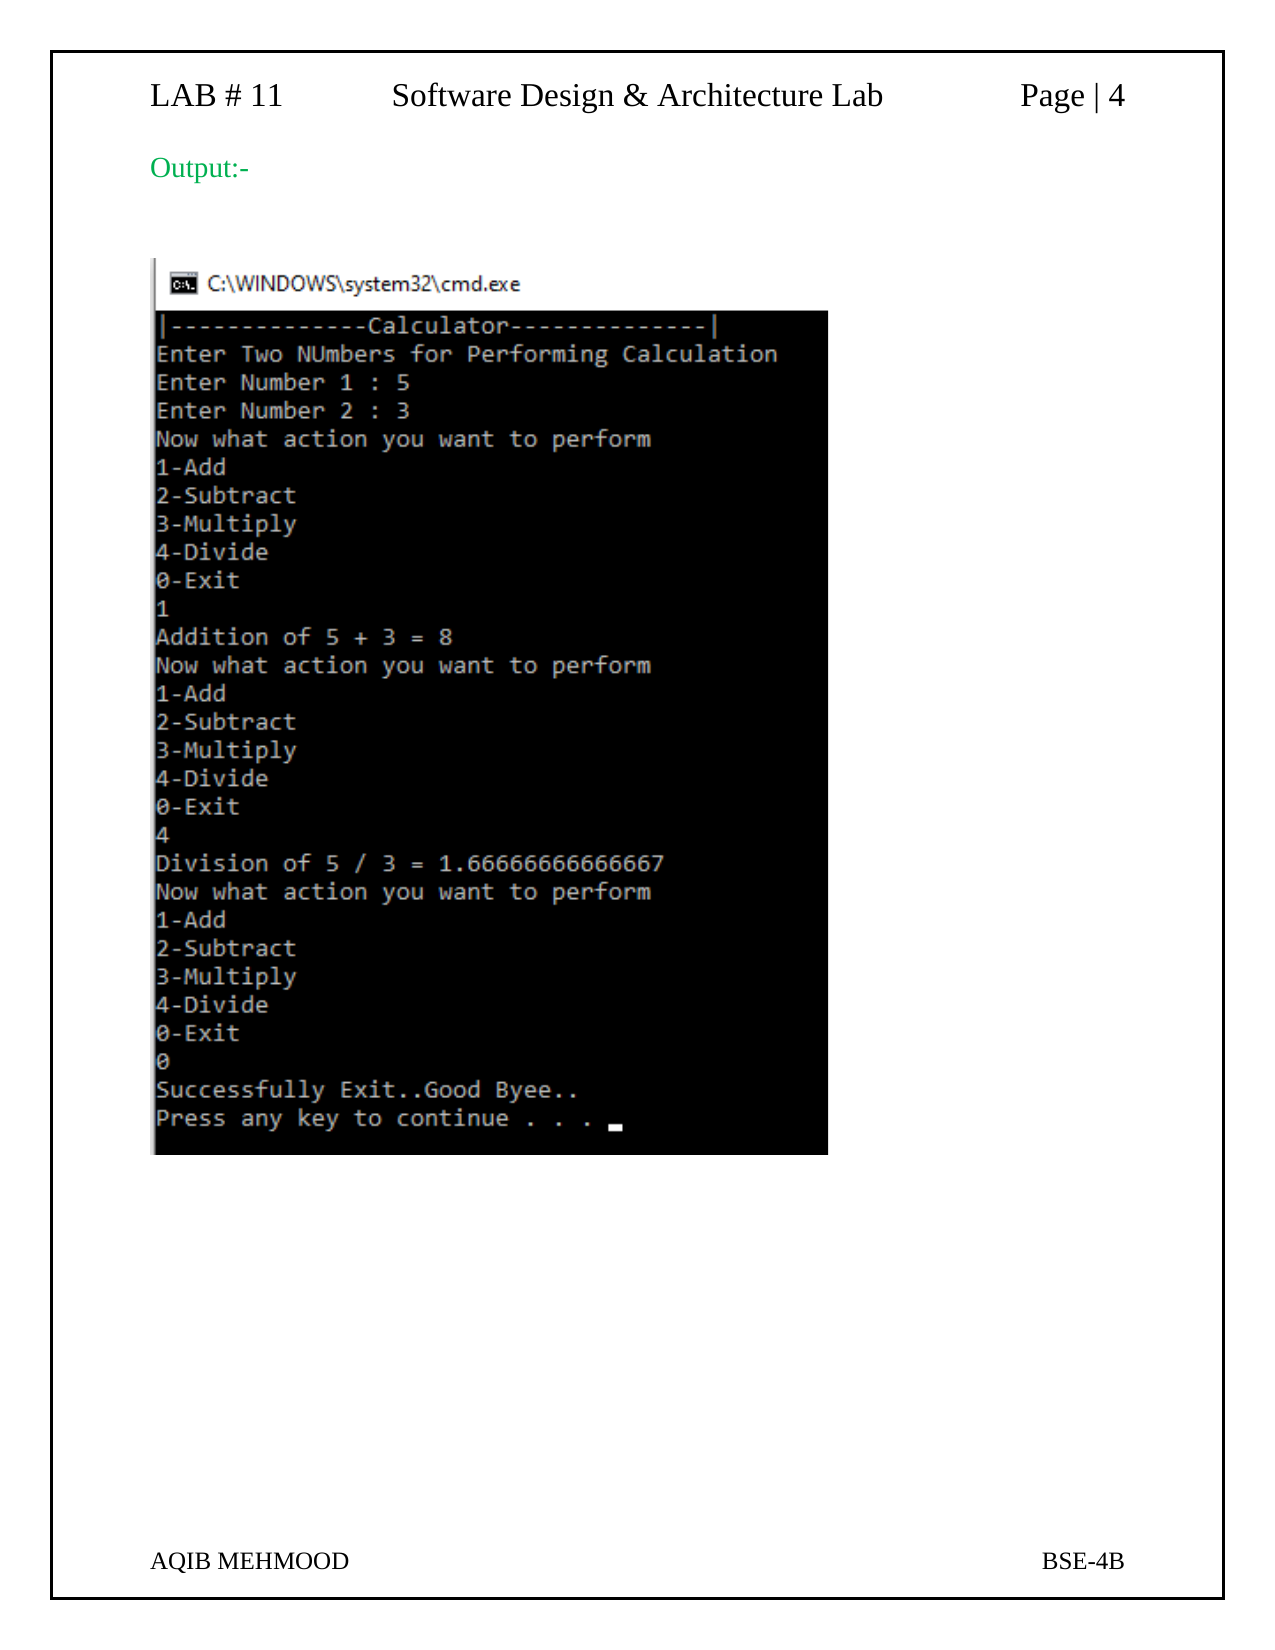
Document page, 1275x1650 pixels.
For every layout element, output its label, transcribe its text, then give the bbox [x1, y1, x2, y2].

picture [150, 258, 829, 1155]
text Output:- [150, 150, 1125, 183]
